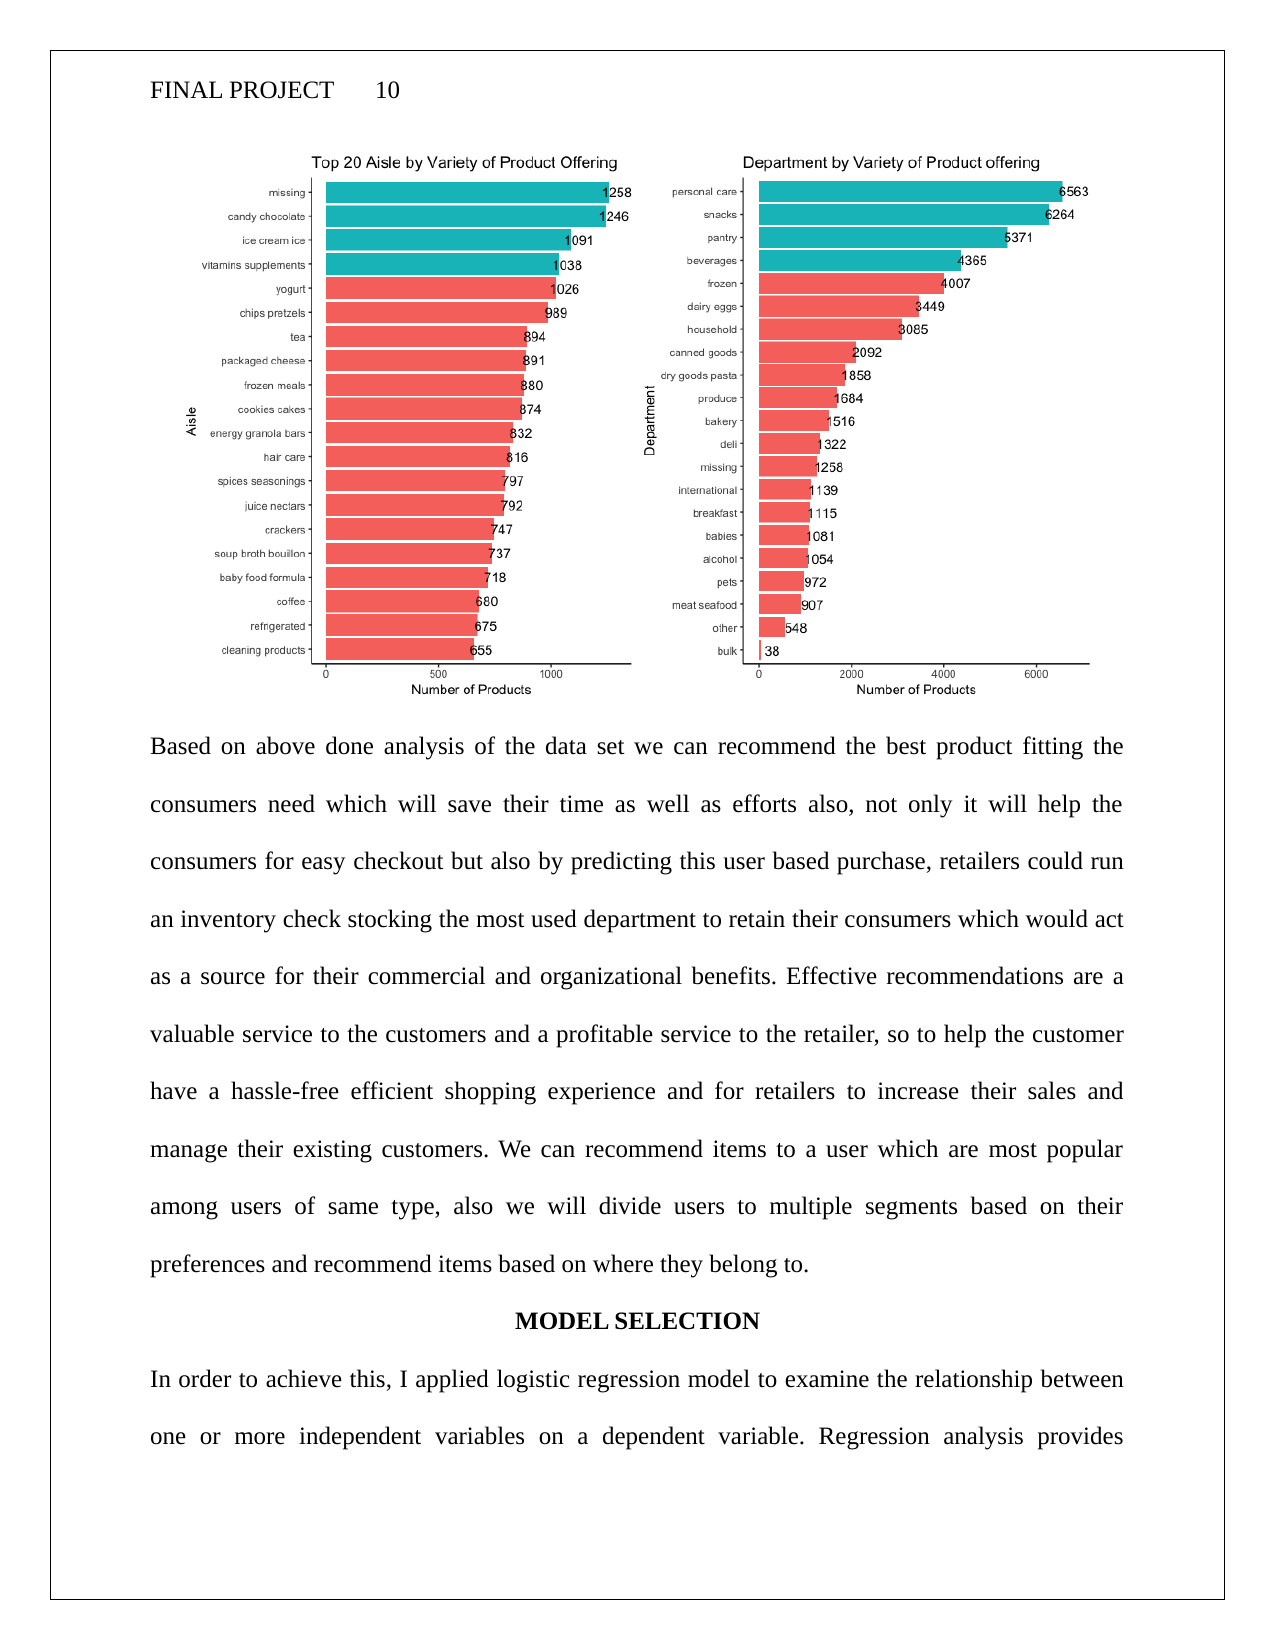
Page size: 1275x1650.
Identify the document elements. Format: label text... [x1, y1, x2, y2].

text MODEL SELECTION [150, 1306, 1125, 1335]
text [150, 1364, 1125, 1450]
picture [179, 150, 1096, 703]
text Based on above done analysis of the data set we can recommend the best product fitting the consumers need which will save their time as well as efforts also, not only it will help the consumers for easy checkout but also by predicting this user based purchase, retailers could run an inventory check stocking the most used department to retain their consumers which would act as a source for their commercial and organizational benefits. Effective recommendations are a valuable service to the customers and a profitable service to the retailer, so to help the customer have a hassle-free efficient shopping experience and for retailers to increase their sales and manage their existing customers. We can recommend items to a user which are most popular among users of same type, also we will divide users to multiple segments based on their preferences and recommend items based on where they belong to. [150, 731, 1125, 1278]
